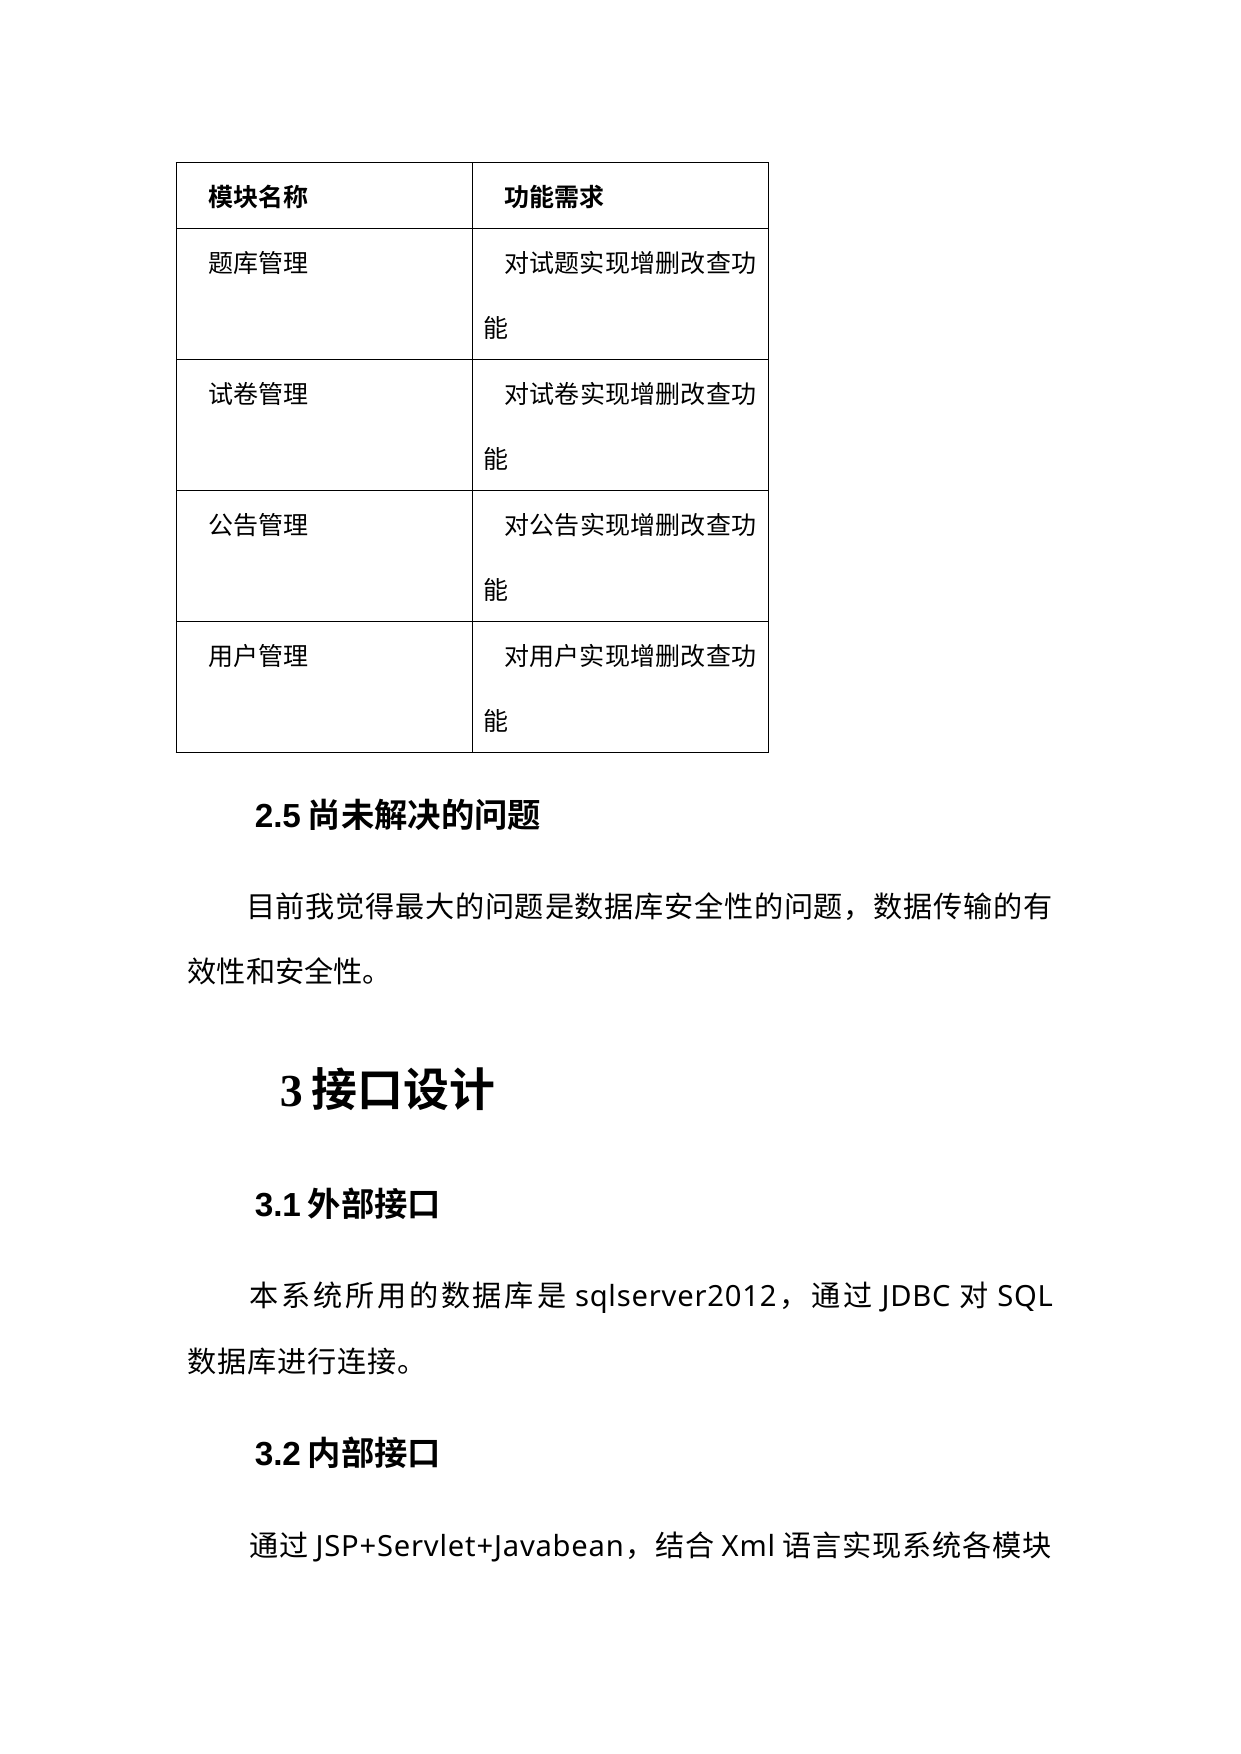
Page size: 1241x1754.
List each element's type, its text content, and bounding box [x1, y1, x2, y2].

table_cell 试卷管理 [177, 360, 472, 490]
table_cell 公告管理 [177, 491, 472, 621]
table_cell 对公告实现增删改查功能 [473, 491, 768, 621]
subtitle 3.2内部接口 [187, 1419, 1053, 1484]
table_cell 对试卷实现增删改查功能 [473, 360, 768, 490]
subtitle 3.1外部接口 [187, 1170, 1053, 1235]
table_cell 对用户实现增删改查功能 [473, 622, 768, 752]
subtitle 3接口设计 [187, 1038, 1053, 1135]
table_cell 用户管理 [177, 622, 472, 752]
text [187, 1511, 1053, 1576]
table_cell 对试题实现增删改查功能 [473, 229, 768, 359]
text 本系统所用的数据库是sqlserver2012，通过JDBC对SQL数据库进行连接。 [187, 1262, 1053, 1392]
text 目前我觉得最大的问题是数据库安全性的问题，数据传输的有效性和安全性。 [187, 872, 1053, 1002]
table_header 功能需求 [473, 163, 768, 228]
table_cell 题库管理 [177, 229, 472, 359]
subtitle 2.5尚未解决的问题 [187, 780, 1053, 845]
table_header 模块名称 [177, 163, 472, 228]
